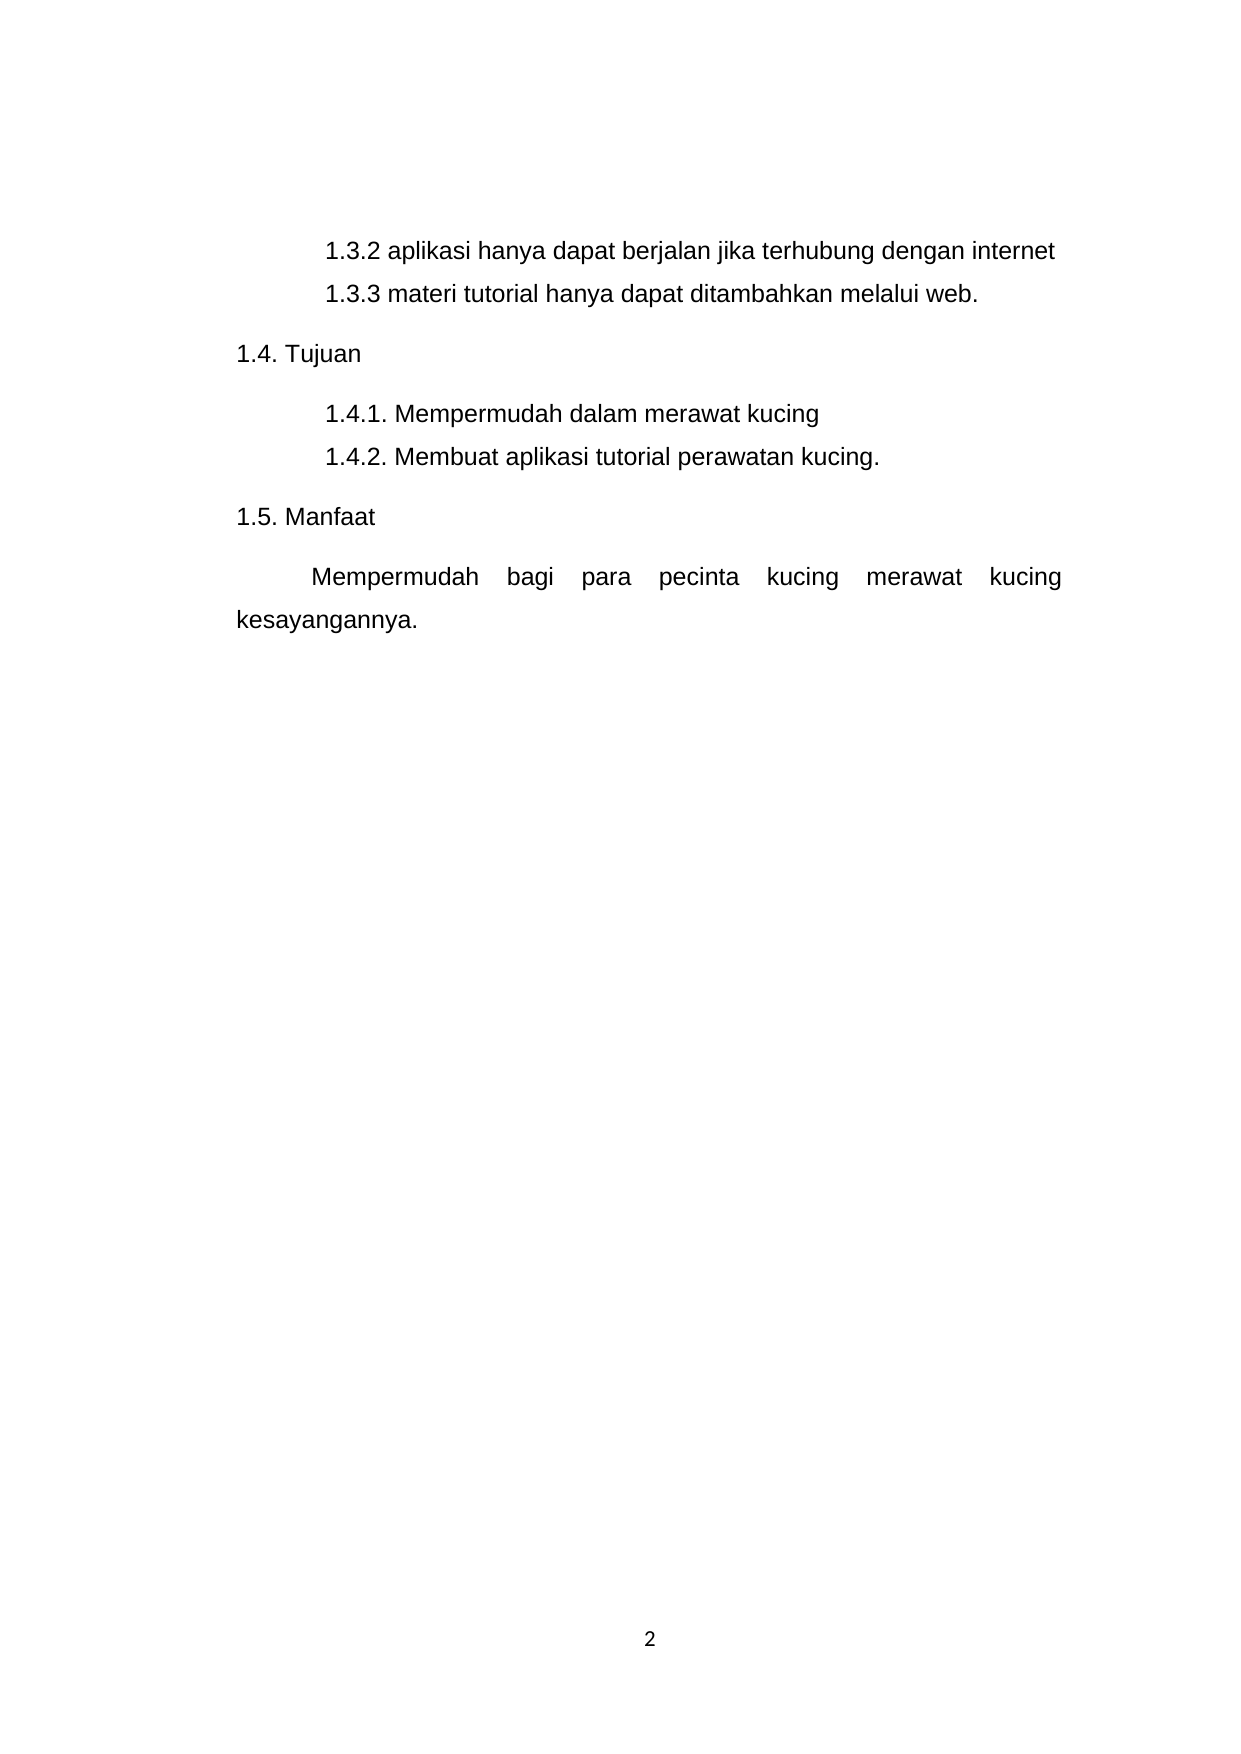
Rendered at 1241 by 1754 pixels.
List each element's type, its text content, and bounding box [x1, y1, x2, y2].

list 1.3.3 materi tutorial hanya dapat ditambahkan melalui web. [325, 279, 1063, 308]
text 1.5. Manfaat [236, 502, 1063, 531]
list 1.4.1. Mempermudah dalam merawat kucing [325, 399, 1063, 428]
list 1.3.2 aplikasi hanya dapat berjalan jika terhubung dengan internet [325, 236, 1063, 265]
list 1.4.2. Membuat aplikasi tutorial perawatan kucing. [325, 442, 1063, 471]
text Mempermudah bagi para pecinta kucing merawat kucing kesayangannya. [236, 562, 1063, 633]
text 1.4. Tujuan [236, 339, 1063, 368]
